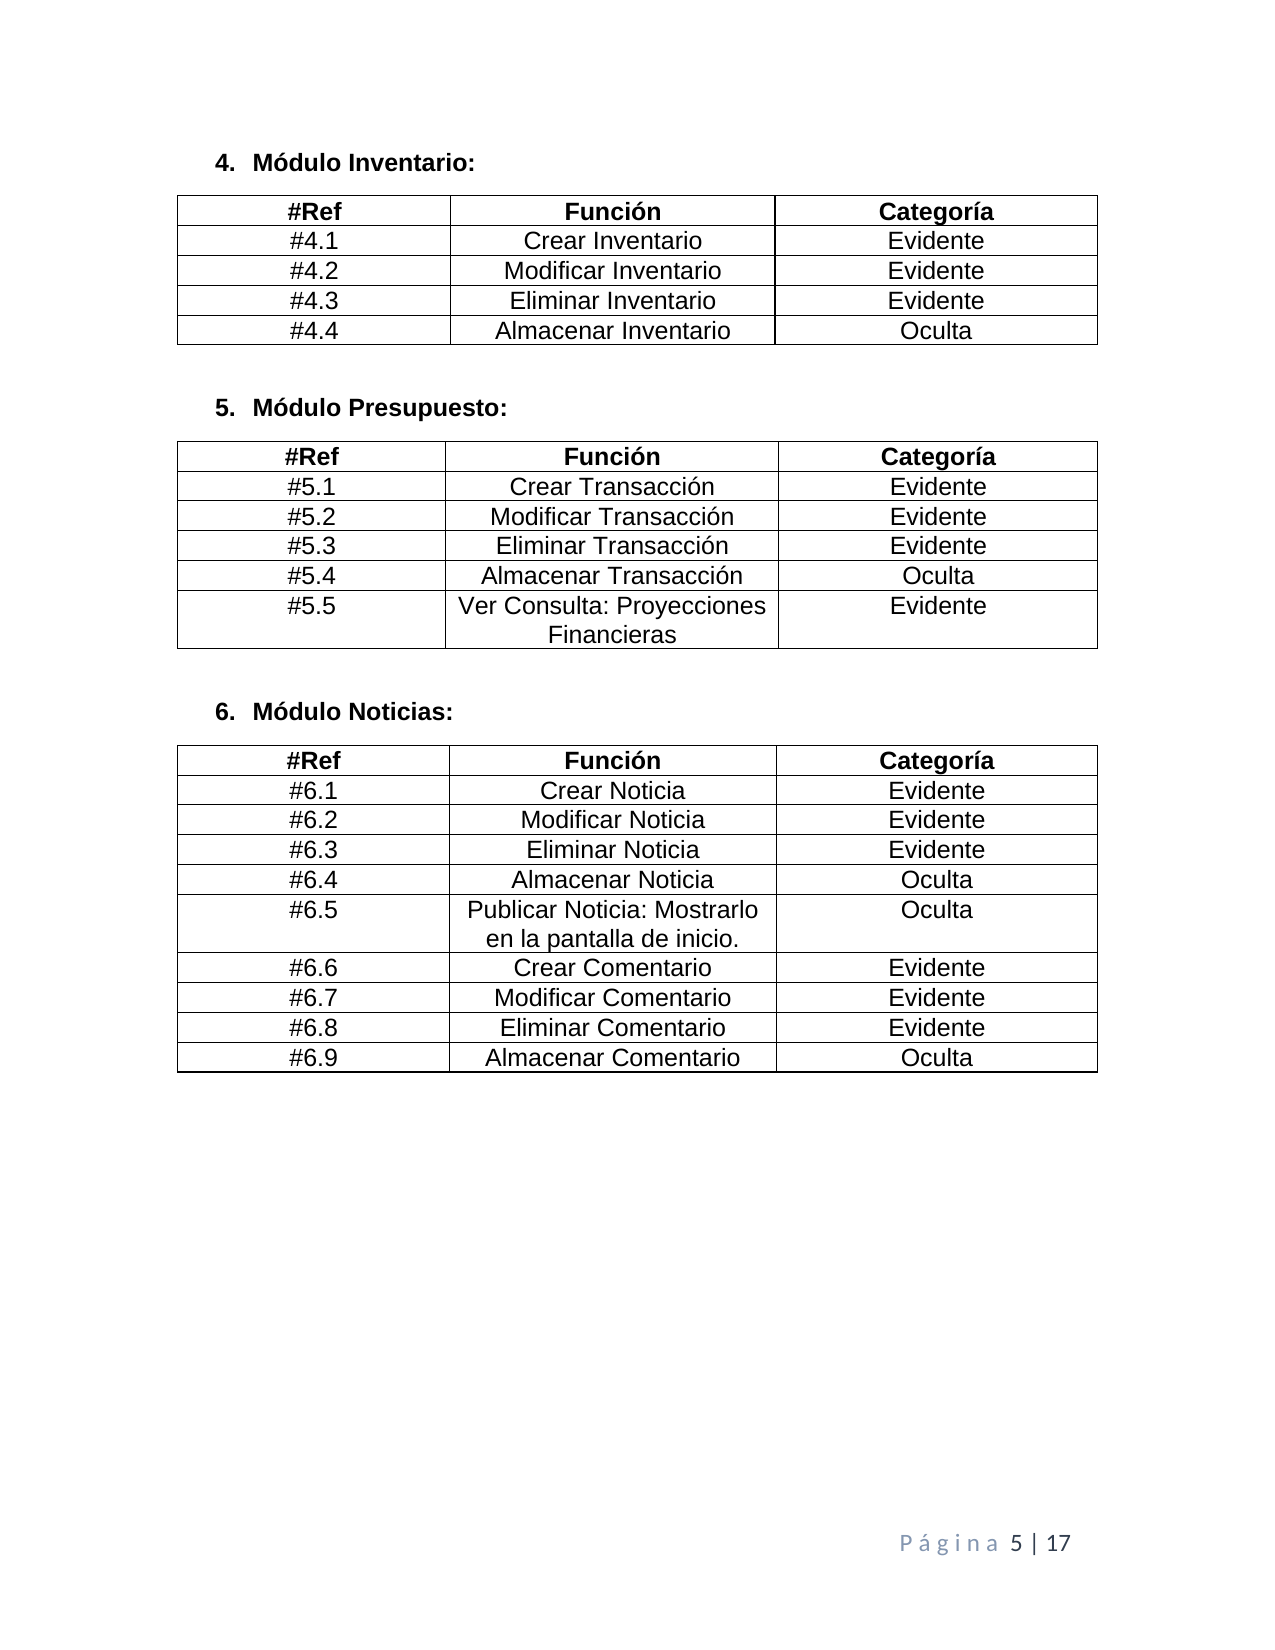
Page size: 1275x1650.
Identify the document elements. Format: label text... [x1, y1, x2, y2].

table_cell Crear Noticia [450, 776, 776, 804]
table_cell Oculta [776, 316, 1097, 344]
table_cell Oculta [777, 865, 1097, 894]
table_cell Modificar Noticia [450, 805, 776, 834]
table_cell Evidente [779, 501, 1097, 530]
table_cell #6.8 [178, 1013, 449, 1042]
table_header Función [450, 746, 776, 774]
list Módulo Noticias: [215, 697, 1098, 726]
table_cell Oculta [777, 895, 1097, 952]
table_cell Crear Comentario [450, 953, 776, 982]
table_cell #4.2 [178, 256, 450, 285]
table_cell Publicar Noticia: Mostrarlo en la pantalla de inicio. [450, 895, 776, 952]
table_cell Almacenar Comentario [450, 1043, 776, 1071]
table_header Categoría [776, 196, 1097, 225]
table_cell #6.4 [178, 865, 449, 894]
table_cell Evidente [777, 805, 1097, 834]
table_cell #5.2 [178, 501, 445, 530]
table_cell Eliminar Transacción [446, 531, 778, 560]
table_header #Ref [178, 442, 445, 471]
table_cell Almacenar Inventario [451, 316, 774, 344]
table_cell #6.3 [178, 835, 449, 864]
table_header Función [446, 442, 778, 471]
table_header Función [451, 196, 774, 225]
table_cell Evidente [779, 472, 1097, 500]
table_cell #5.1 [178, 472, 445, 500]
table_cell #6.6 [178, 953, 449, 982]
table_cell #4.4 [178, 316, 450, 344]
table_cell Modificar Inventario [451, 256, 774, 285]
table_cell Crear Transacción [446, 472, 778, 500]
table_cell Evidente [776, 226, 1097, 255]
table_cell Evidente [777, 983, 1097, 1012]
table_cell #4.3 [178, 286, 450, 314]
table_cell Evidente [776, 256, 1097, 285]
table_cell Eliminar Inventario [451, 286, 774, 314]
table_cell #5.4 [178, 561, 445, 590]
table_cell Modificar Transacción [446, 501, 778, 530]
table_cell Eliminar Noticia [450, 835, 776, 864]
table_cell Evidente [777, 1013, 1097, 1042]
table_cell #5.3 [178, 531, 445, 560]
table_cell Almacenar Transacción [446, 561, 778, 590]
table_cell #6.5 [178, 895, 449, 952]
table_cell Oculta [777, 1043, 1097, 1071]
table_cell #6.1 [178, 776, 449, 804]
table_header #Ref [178, 196, 450, 225]
table_cell #5.5 [178, 591, 445, 648]
table_cell Ver Consulta: Proyecciones Financieras [446, 591, 778, 648]
table_cell Modificar Comentario [450, 983, 776, 1012]
table_cell Oculta [779, 561, 1097, 590]
table_cell #6.9 [178, 1043, 449, 1071]
table_cell Evidente [777, 953, 1097, 982]
table_cell Evidente [777, 776, 1097, 804]
table_header Categoría [777, 746, 1097, 774]
table_cell #4.1 [178, 226, 450, 255]
table_cell Evidente [776, 286, 1097, 314]
table_cell Almacenar Noticia [450, 865, 776, 894]
table_cell Eliminar Comentario [450, 1013, 776, 1042]
table_cell Evidente [779, 531, 1097, 560]
table_cell #6.7 [178, 983, 449, 1012]
list Módulo Presupuesto: [215, 393, 1098, 422]
table_cell Crear Inventario [451, 226, 774, 255]
table_header Categoría [779, 442, 1097, 471]
table_cell Evidente [777, 835, 1097, 864]
table_cell #6.2 [178, 805, 449, 834]
table_header #Ref [178, 746, 449, 774]
list Módulo Inventario: [215, 148, 1098, 176]
table_cell Evidente [779, 591, 1097, 648]
